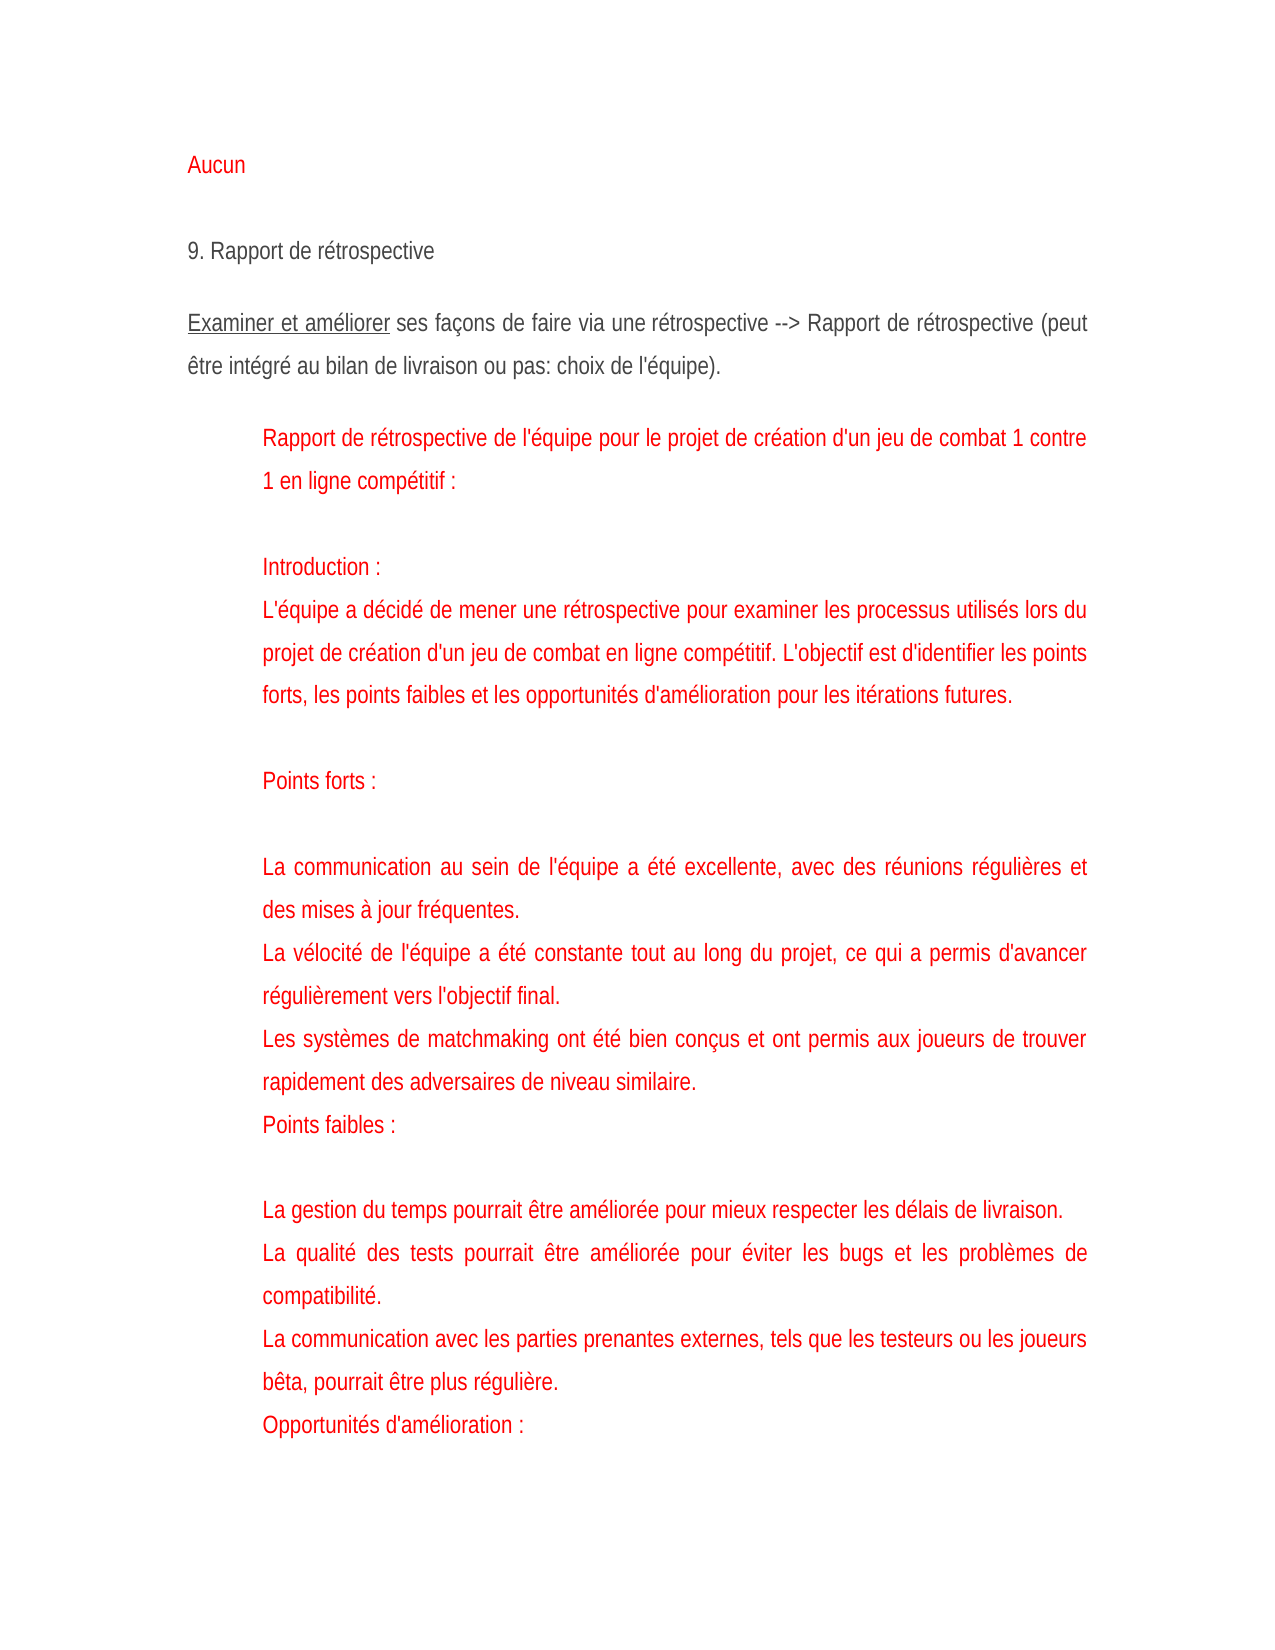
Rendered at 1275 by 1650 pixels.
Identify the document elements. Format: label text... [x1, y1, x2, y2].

list La qualité des tests pourrait être améliorée pour éviter les bugs et les problèmes de compatibilité. [262, 1238, 1087, 1310]
list Introduction : [262, 552, 1087, 580]
list La vélocité de l'équipe a été constante tout au long du projet, ce qui a permis d'avancer régulièrement vers l'objectif final. [262, 938, 1087, 1009]
list Aucun [187, 150, 1087, 179]
list L'équipe a décidé de mener une rétrospective pour examiner les processus utilisés lors du projet de création d'un jeu de combat en ligne compétitif. L'objectif est d'identifier les points forts, les points faibles et les opportunités d'amélioration pour les itérations futures. [262, 594, 1087, 709]
list La gestion du temps pourrait être améliorée pour mieux respecter les délais de livraison. [262, 1195, 1087, 1224]
list Les systèmes de matchmaking ont été bien conçus et ont permis aux joueurs de trouver rapidement des adversaires de niveau similaire. [262, 1024, 1087, 1095]
list Rapport de rétrospective de l'équipe pour le projet de création d'un jeu de combat 1 contre 1 en ligne compétitif : [262, 423, 1087, 494]
list Points faibles : [262, 1109, 1087, 1138]
list La communication avec les parties prenantes externes, tels que les testeurs ou les joueurs bêta, pourrait être plus régulière. [262, 1324, 1087, 1396]
list 9. Rapport de rétrospective [187, 236, 1087, 264]
list La communication au sein de l'équipe a été excellente, avec des réunions régulières et des mises à jour fréquentes. [262, 852, 1087, 924]
list Opportunités d'amélioration : [262, 1410, 1087, 1439]
list Points forts : [262, 766, 1087, 795]
